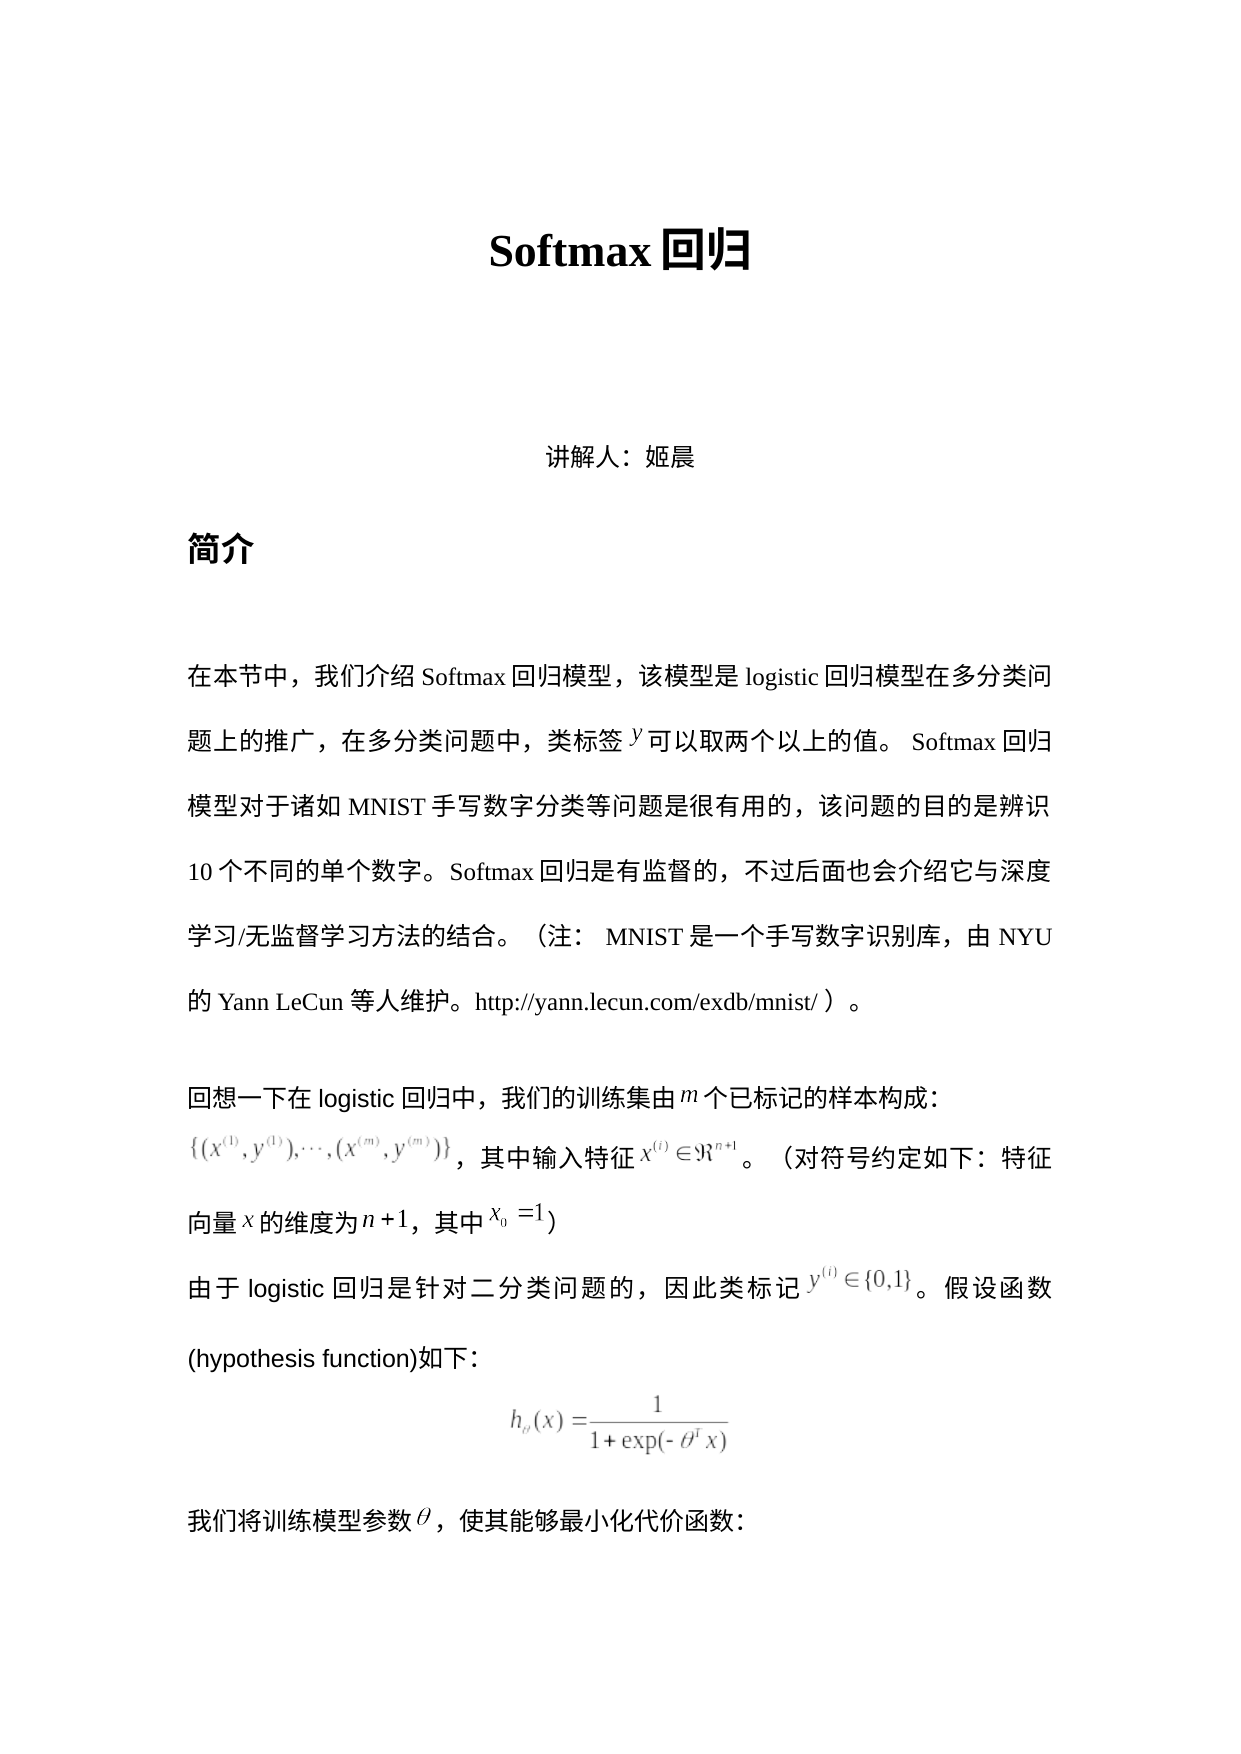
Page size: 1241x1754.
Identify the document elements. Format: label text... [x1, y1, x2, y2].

text ，其中输入特征。（对符号约定如下：特征向量的维度为，其中） [187, 1129, 1053, 1259]
text 我们将训练模型参数，使其能够最小化代价函数： [187, 1487, 1053, 1552]
text 在本节中，我们介绍Softmax回归模型，该模型是logistic回归模型在多分类问题上的推广，在多分类问题中，类标签可以取两个以上的值。 Softmax回归模型对于诸如MNIST手写数字分类等问题是很有用的，该问题的目的是辨识10个不同的单个数字。Softmax回归是有监督的，不过后面也会介绍它与深度学习/无监督学习方法的结合。（注： MNIST 是一个手写数字识别库，由NYU 的Yann LeCun 等人维护。http://yann.lecun.com/exdb/mnist/ ）。 [187, 642, 1053, 1032]
text 讲解人：姬晨 [187, 423, 1053, 488]
text 回想一下在 logistic 回归中，我们的训练集由个已标记的样本构成： [187, 1064, 1053, 1129]
text 由于logistic回归是针对二分类问题的，因此类标记。假设函数(hypothesis function)如下： [187, 1259, 1053, 1389]
subtitle 简介 [187, 515, 1053, 580]
subtitle Softmax回归 [187, 197, 1053, 295]
